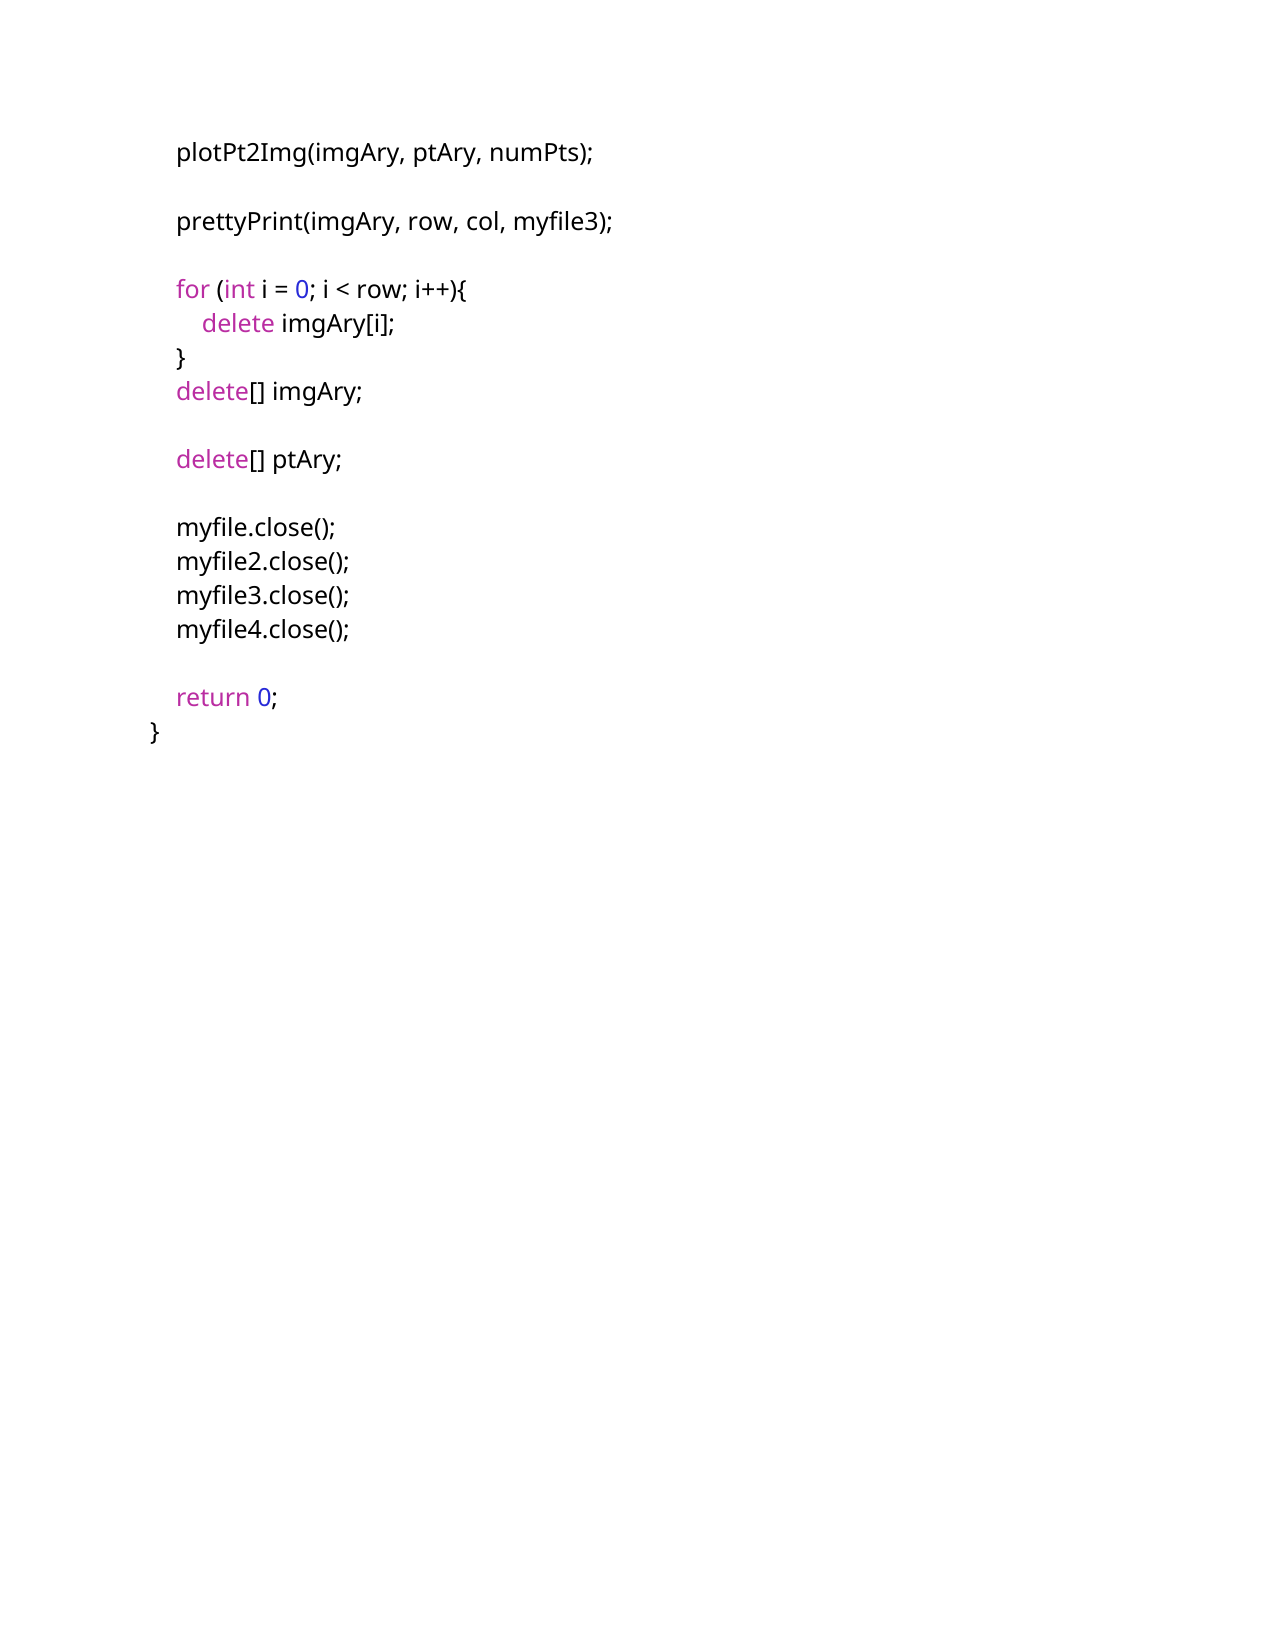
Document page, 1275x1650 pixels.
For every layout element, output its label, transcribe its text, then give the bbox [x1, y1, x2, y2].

text myfile2.close(); [150, 544, 1125, 578]
text delete imgAry[i]; [150, 305, 1125, 339]
text plotPt2Img(imgAry, ptAry, numPts); [150, 135, 1125, 169]
text prettyPrint(imgAry, row, col, myfile3); [150, 203, 1125, 237]
text myfile4.close(); [150, 612, 1125, 646]
text myfile3.close(); [150, 578, 1125, 612]
text return 0; [150, 680, 1125, 714]
text } [150, 339, 1125, 373]
text delete[] ptAry; [150, 442, 1125, 476]
text } [150, 714, 1125, 748]
text delete[] imgAry; [150, 373, 1125, 407]
text myfile.close(); [150, 510, 1125, 544]
text for (int i = 0; i < row; i++){ [150, 271, 1125, 305]
